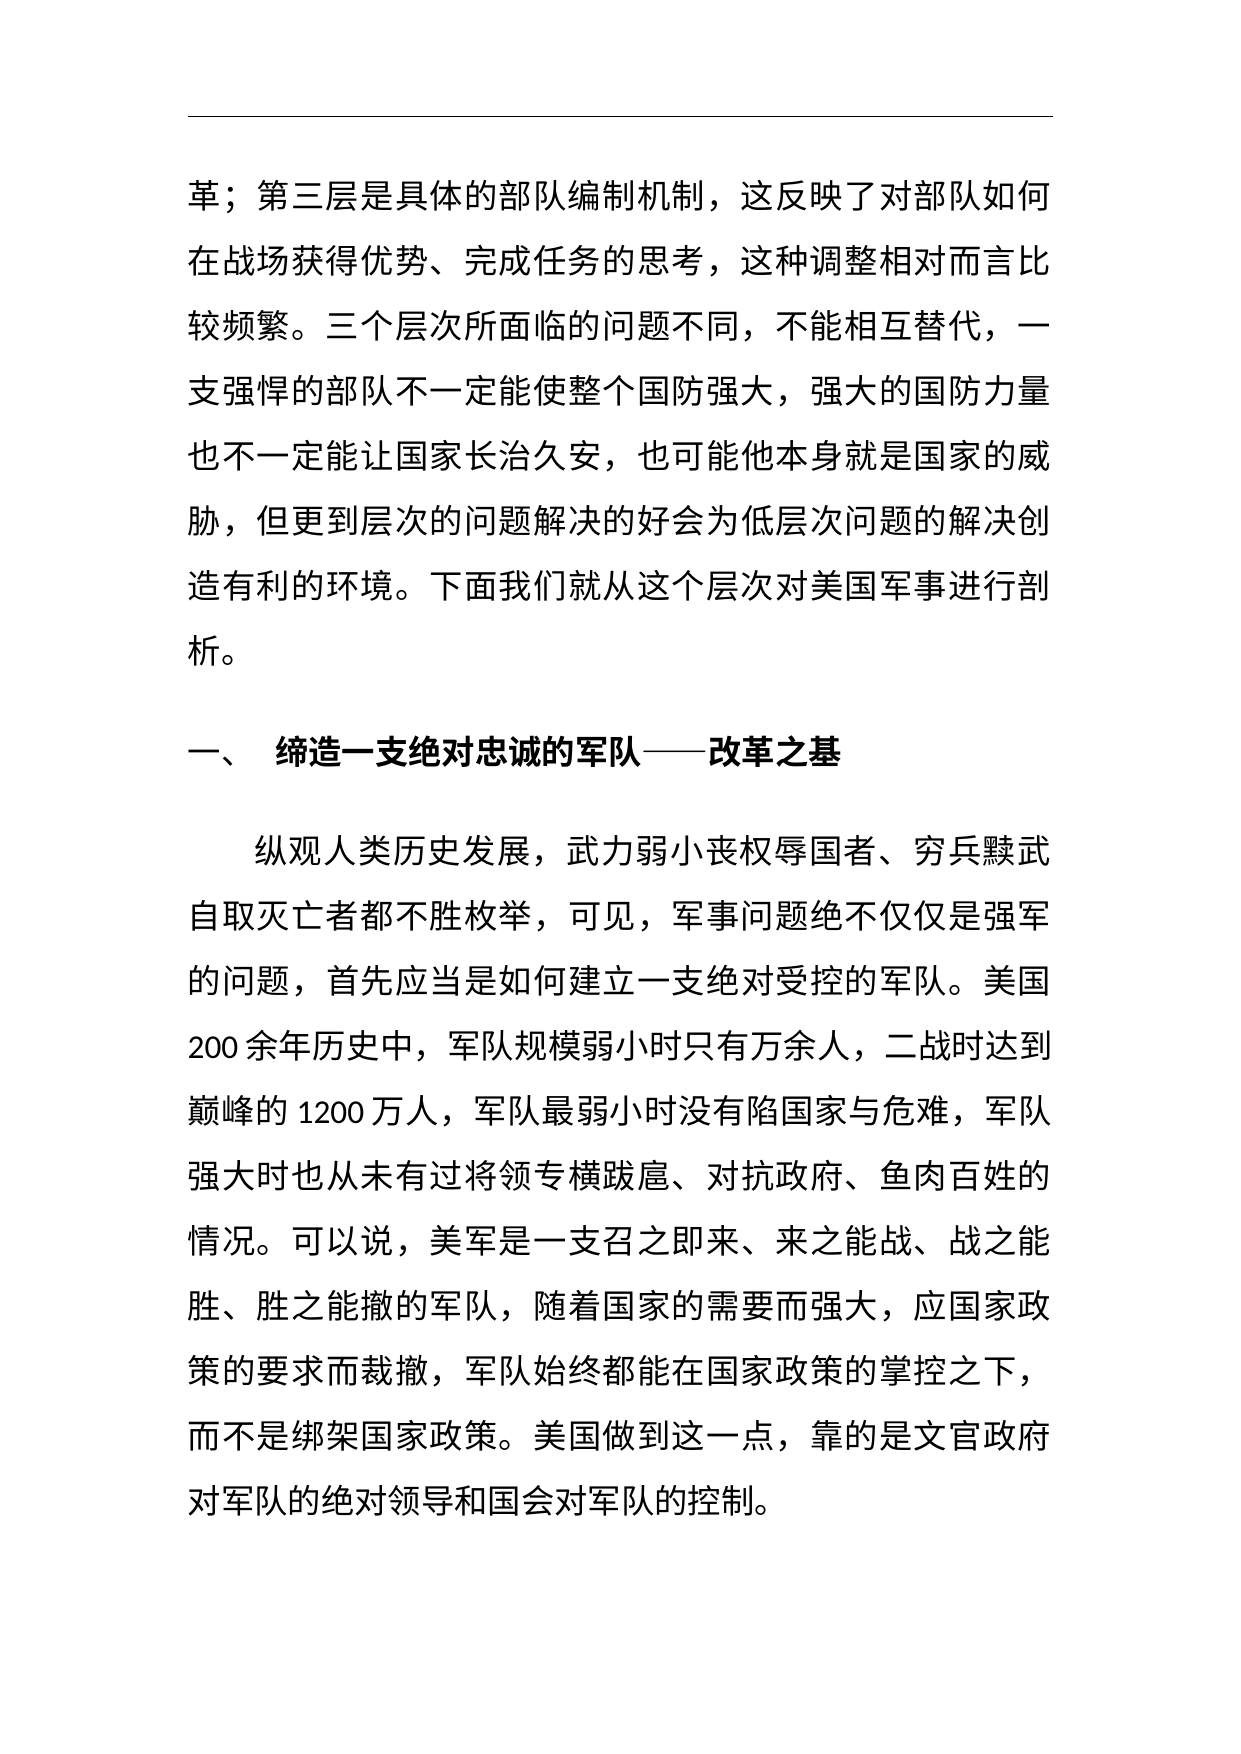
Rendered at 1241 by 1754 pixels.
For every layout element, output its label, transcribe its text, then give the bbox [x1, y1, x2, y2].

subtitle 缔造一支绝对忠诚的军队——改革之基 [187, 717, 1053, 782]
text 纵观人类历史发展，武力弱小丧权辱国者、穷兵黩武自取灭亡者都不胜枚举，可见，军事问题绝不仅仅是强军的问题，首先应当是如何建立一支绝对受控的军队。美国200余年历史中，军队规模弱小时只有万余人，二战时达到巅峰的1200万人，军队最弱小时没有陷国家与危难，军队强大时也从未有过将领专横跋扈、对抗政府、鱼肉百姓的情况。可以说，美军是一支召之即来、来之能战、战之能胜、胜之能撤的军队，随着国家的需要而强大，应国家政策的要求而裁撤，军队始终都能在国家政策的掌控之下，而不是绑架国家政策。美国做到这一点，靠的是文官政府对军队的绝对领导和国会对军队的控制。 [187, 817, 1053, 1532]
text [187, 162, 1053, 682]
